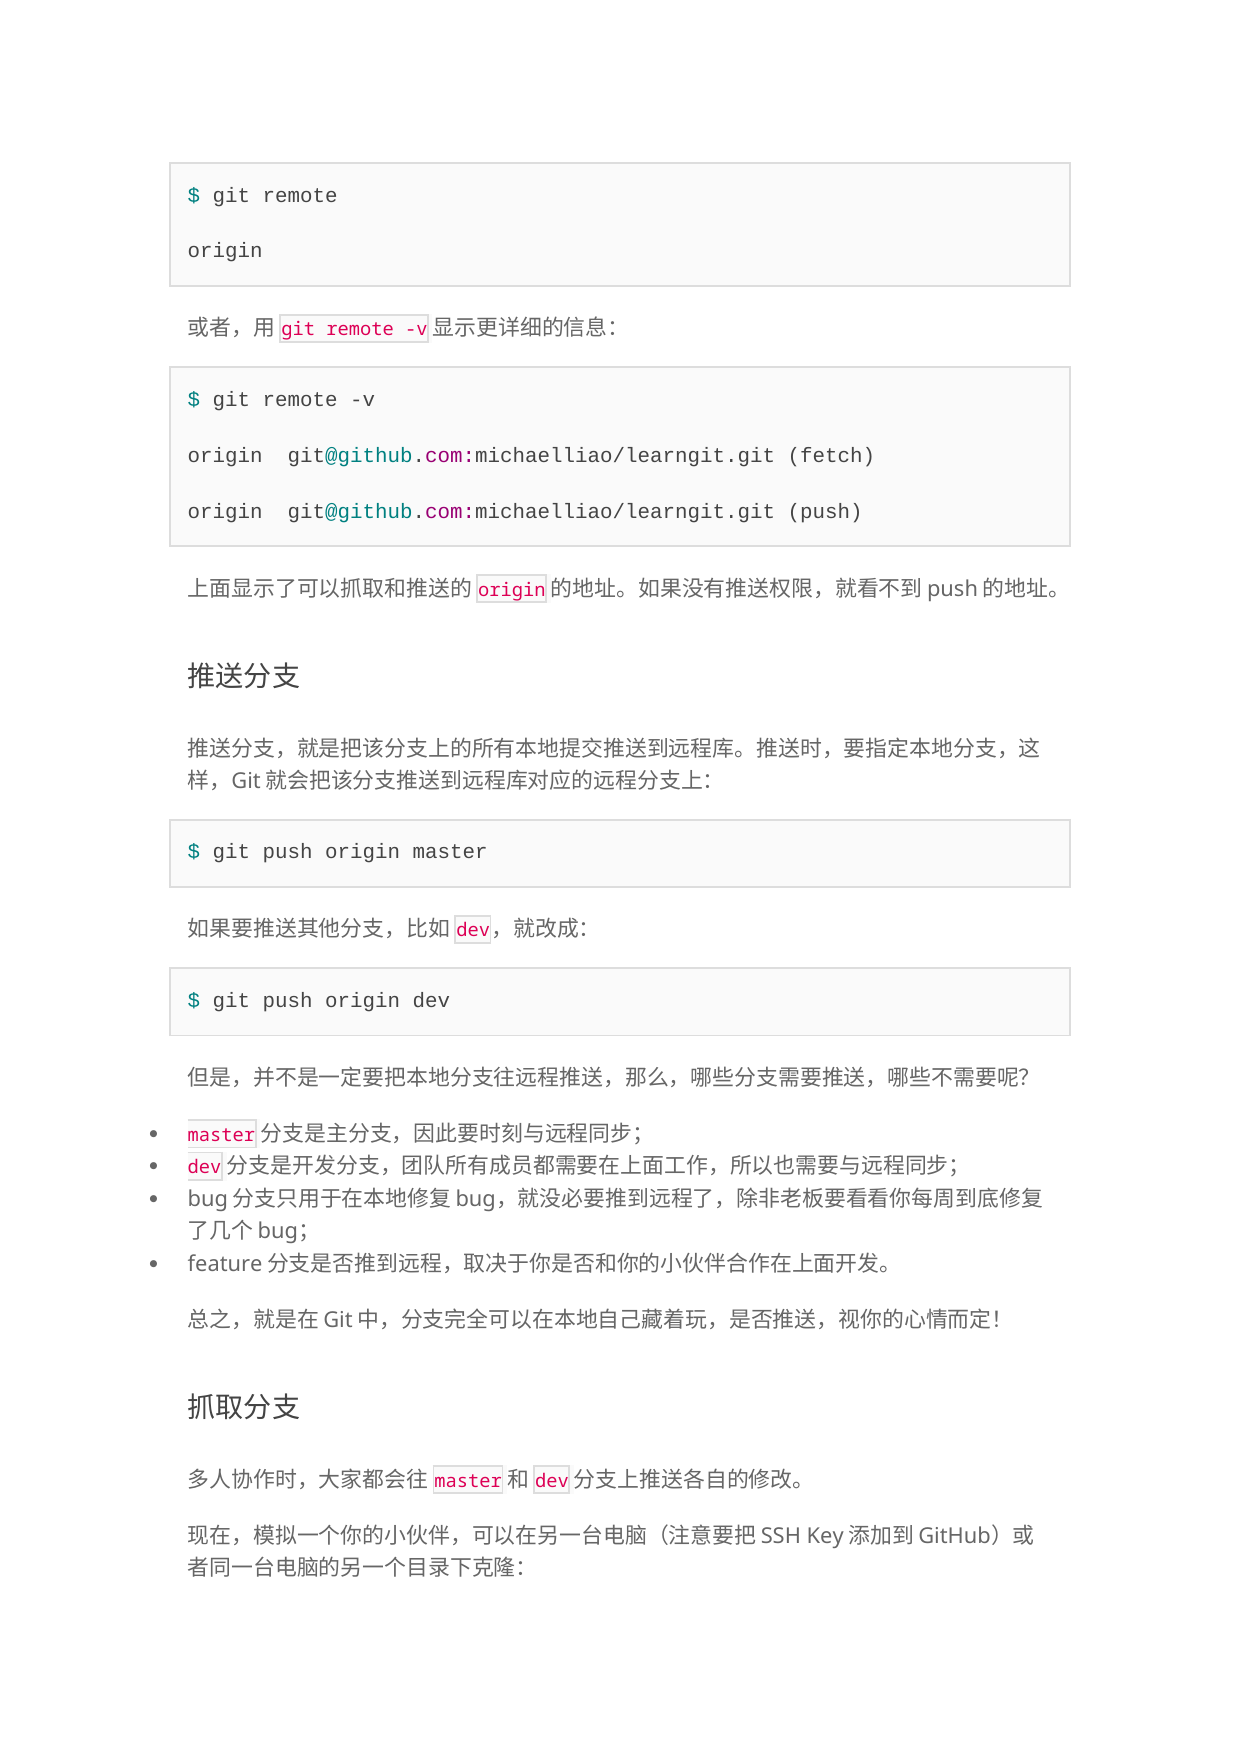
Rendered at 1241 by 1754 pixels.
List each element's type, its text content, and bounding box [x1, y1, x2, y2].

text 但是，并不是一定要把本地分支往远程推送，那么，哪些分支需要推送，哪些不需要呢？ [187, 1060, 1053, 1092]
text $ git remote -v [171, 368, 1069, 417]
list master分支是主分支，因此要时刻与远程同步； [150, 1116, 1053, 1148]
text origin git@github.com:michaelliao/learngit.git (push) [171, 478, 1069, 545]
text origin [171, 218, 1069, 285]
list dev分支是开发分支，团队所有成员都需要在上面工作，所以也需要与远程同步； [150, 1148, 1053, 1181]
text 上面显示了可以抓取和推送的origin的地址。如果没有推送权限，就看不到push的地址。 [187, 571, 1053, 603]
text 如果要推送其他分支，比如dev，就改成： [187, 911, 1053, 944]
text 现在，模拟一个你的小伙伴，可以在另一台电脑（注意要把SSH Key添加到GitHub）或者同一台电脑的另一个目录下克隆： [187, 1517, 1053, 1582]
subtitle 推送分支 [187, 642, 1053, 707]
subtitle 抓取分支 [187, 1373, 1053, 1438]
text $ git remote [171, 164, 1069, 213]
text 或者，用git remote -v显示更详细的信息： [187, 310, 1053, 343]
text 多人协作时，大家都会往master和dev分支上推送各自的修改。 [187, 1462, 1053, 1494]
list feature分支是否推到远程，取决于你是否和你的小伙伴合作在上面开发。 [150, 1246, 1053, 1278]
text 推送分支，就是把该分支上的所有本地提交推送到远程库。推送时，要指定本地分支，这样，Git就会把该分支推送到远程库对应的远程分支上： [187, 731, 1053, 796]
list bug分支只用于在本地修复bug，就没必要推到远程了，除非老板要看看你每周到底修复了几个bug； [150, 1181, 1053, 1246]
text $ git push origin master [171, 821, 1069, 886]
text origin git@github.com:michaelliao/learngit.git (fetch) [171, 422, 1069, 473]
text 总之，就是在Git中，分支完全可以在本地自己藏着玩，是否推送，视你的心情而定！ [187, 1302, 1053, 1334]
text $ git push origin dev [171, 969, 1069, 1035]
